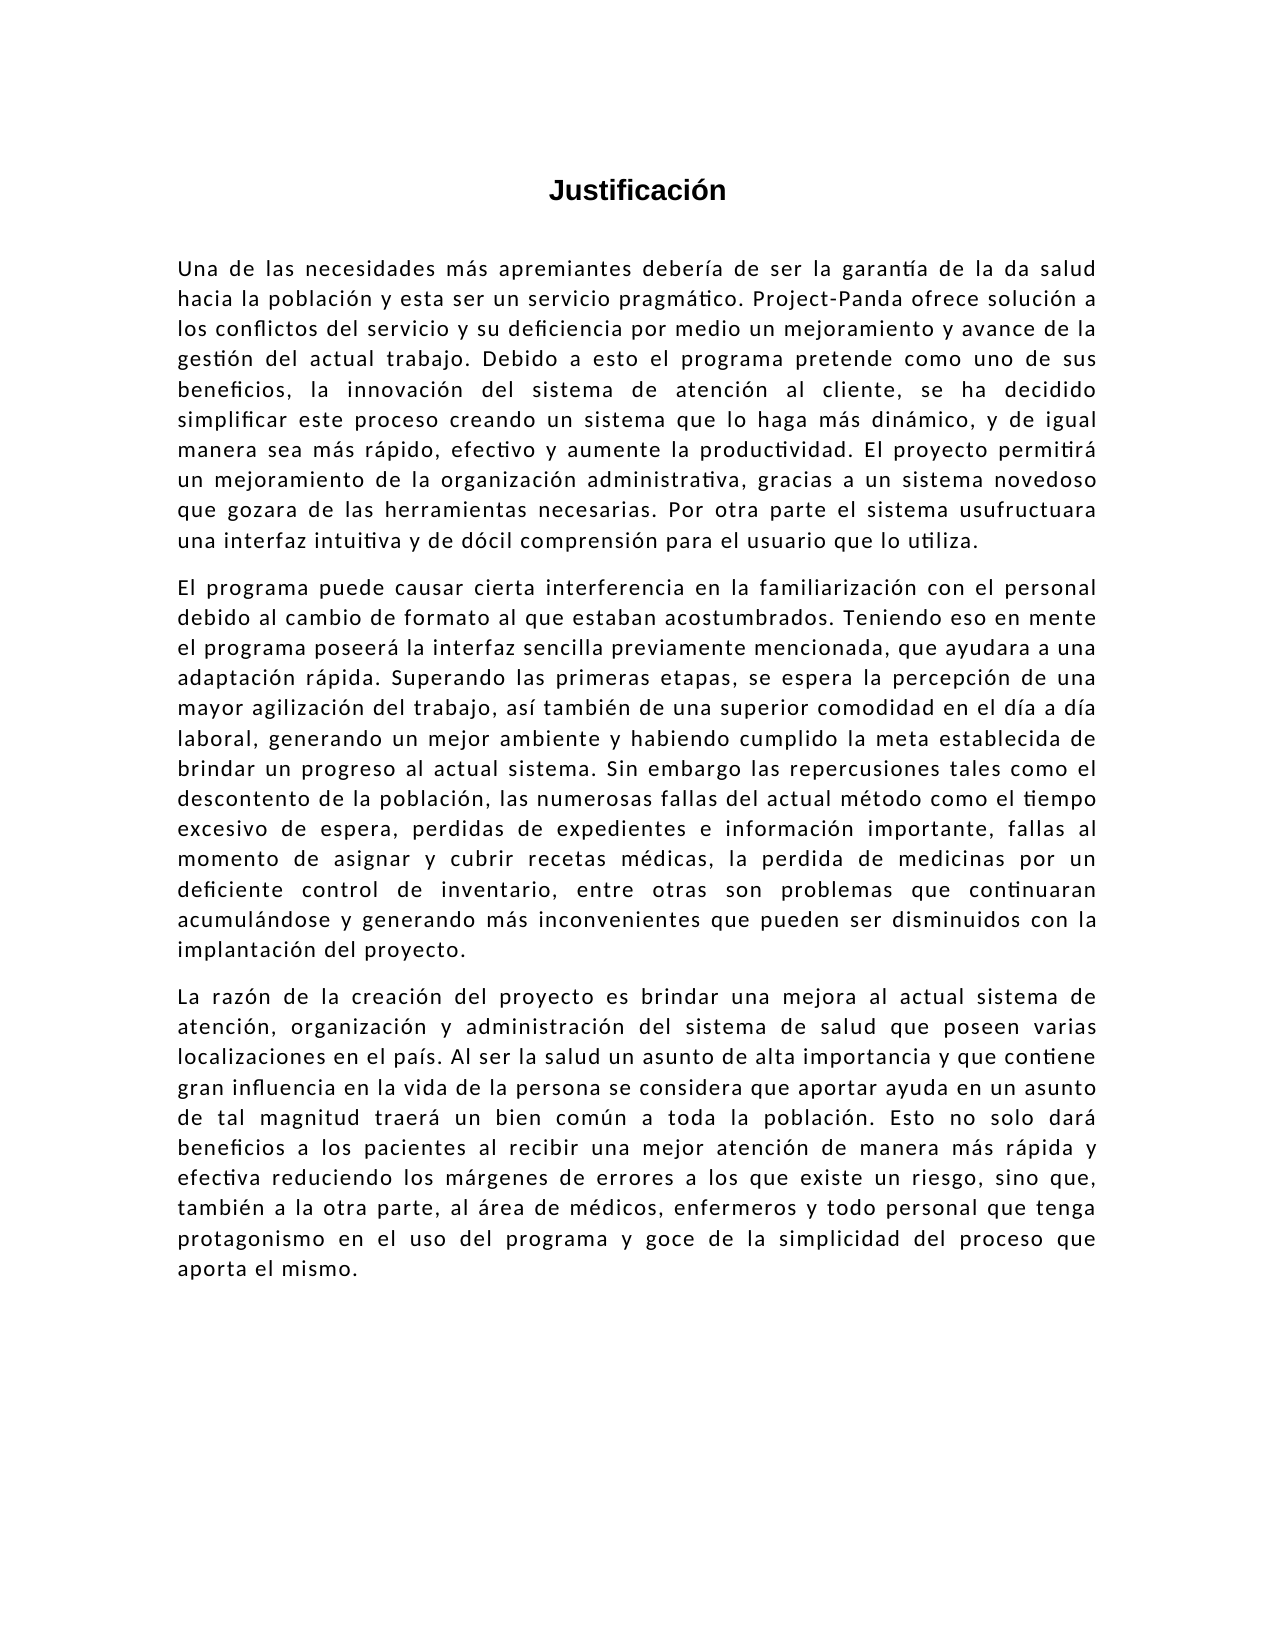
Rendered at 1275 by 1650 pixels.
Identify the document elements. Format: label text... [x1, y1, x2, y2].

text El programa puede causar cierta interferencia en la familiarización con el personal debido al cambio de formato al que estaban acostumbrados. Teniendo eso en mente el programa poseerá la interfaz sencilla previamente mencionada, que ayudara a una adaptación rápida. Superando las primeras etapas, se espera la percepción de una mayor agilización del trabajo, así también de una superior comodidad en el día a día laboral, generando un mejor ambiente y habiendo cumplido la meta establecida de brindar un progreso al actual sistema. Sin embargo las repercusiones tales como el descontento de la población, las numerosas fallas del actual método como el tiempo excesivo de espera, perdidas de expedientes e información importante, fallas al momento de asignar y cubrir recetas médicas, la perdida de medicinas por un deficiente control de inventario, entre otras son problemas que continuaran acumulándose y generando más inconvenientes que pueden ser disminuidos con la implantación del proyecto. [177, 573, 1098, 963]
subtitle Justificación [177, 173, 1098, 206]
text Una de las necesidades más apremiantes debería de ser la garantía de la da salud hacia la población y esta ser un servicio pragmático. Project-Panda ofrece solución a los conflictos del servicio y su deficiencia por medio un mejoramiento y avance de la gestión del actual trabajo. Debido a esto el programa pretende como uno de sus beneficios, la innovación del sistema de atención al cliente, se ha decidido simplificar este proceso creando un sistema que lo haga más dinámico, y de igual manera sea más rápido, efectivo y aumente la productividad. El proyecto permitirá un mejoramiento de la organización administrativa, gracias a un sistema novedoso que gozara de las herramientas necesarias. Por otra parte el sistema usufructuara una interfaz intuitiva y de dócil comprensión para el usuario que lo utiliza. [177, 254, 1098, 554]
text La razón de la creación del proyecto es brindar una mejora al actual sistema de atención, organización y administración del sistema de salud que poseen varias localizaciones en el país. Al ser la salud un asunto de alta importancia y que contiene gran influencia en la vida de la persona se considera que aportar ayuda en un asunto de tal magnitud traerá un bien común a toda la población. Esto no solo dará beneficios a los pacientes al recibir una mejor atención de manera más rápida y efectiva reduciendo los márgenes de errores a los que existe un riesgo, sino que, también a la otra parte, al área de médicos, enfermeros y todo personal que tenga protagonismo en el uso del programa y goce de la simplicidad del proceso que aporta el mismo. [177, 982, 1098, 1282]
